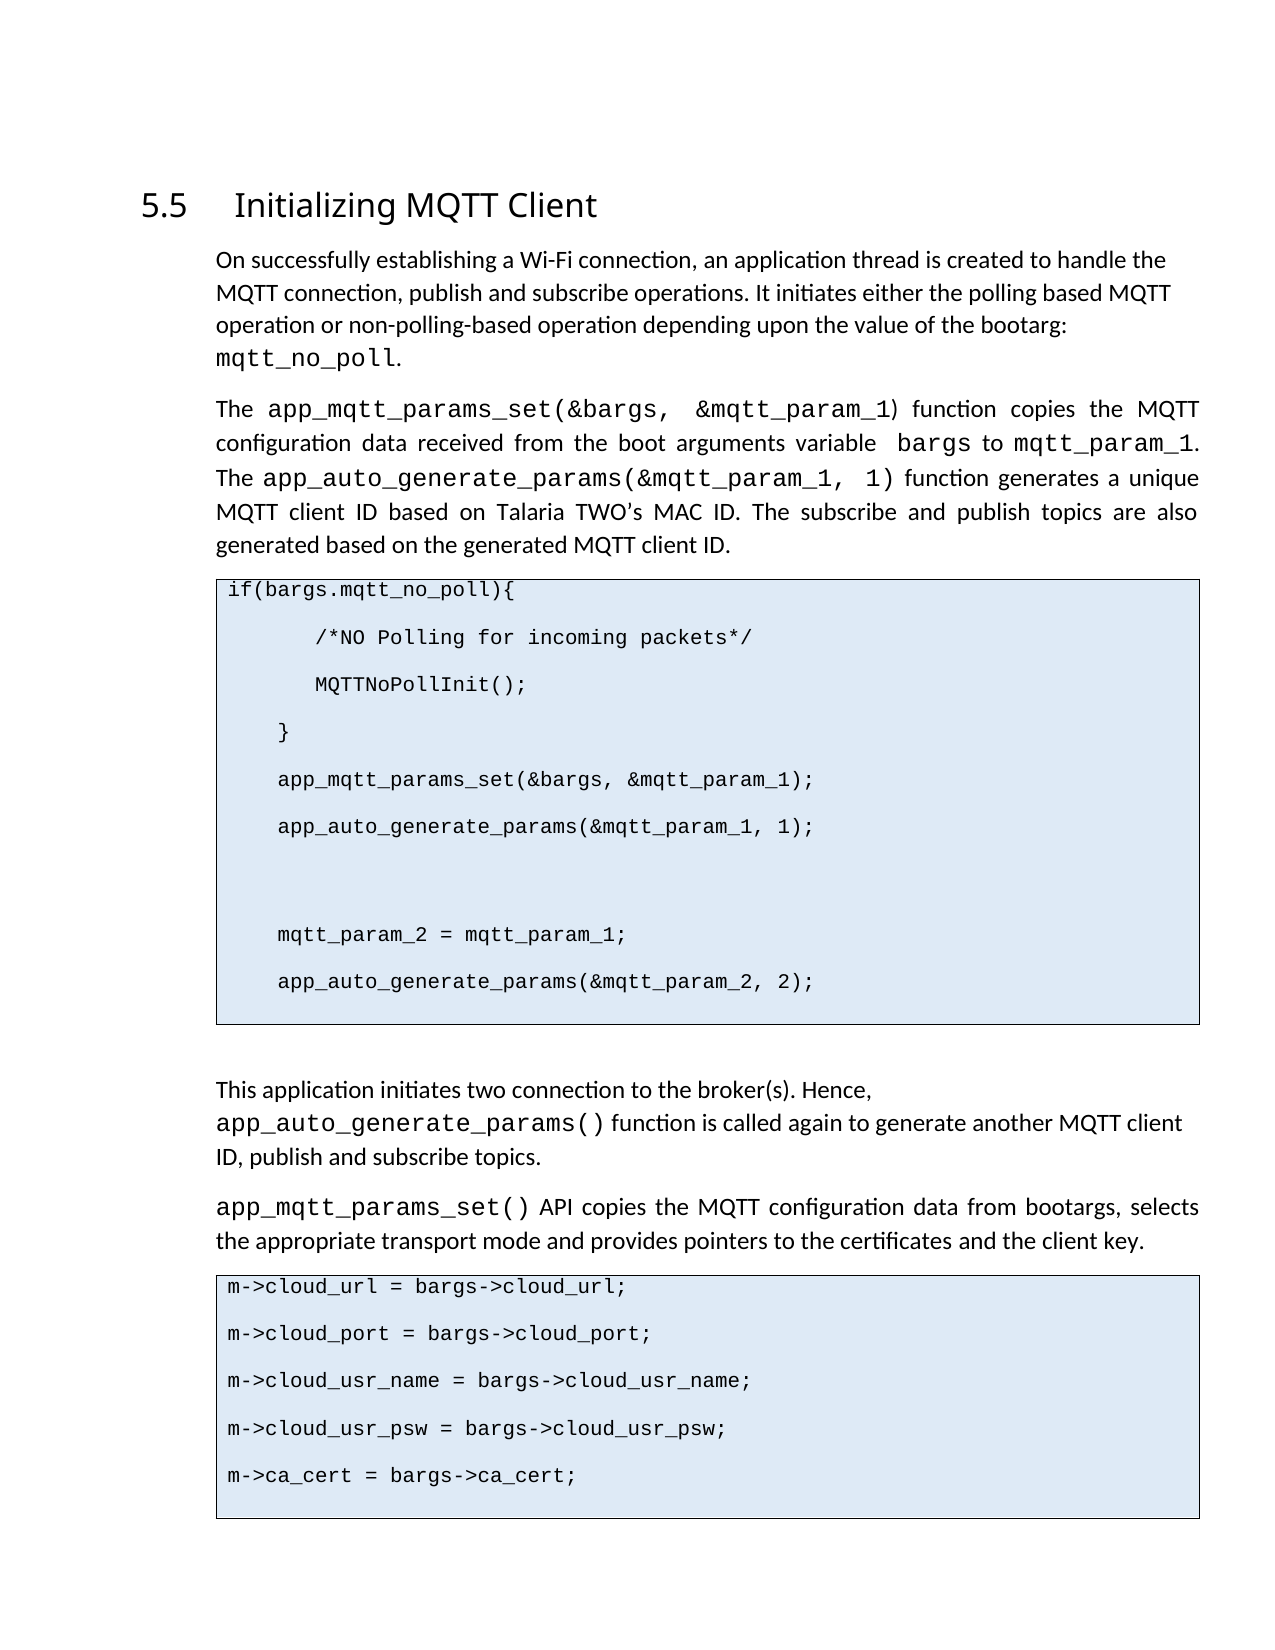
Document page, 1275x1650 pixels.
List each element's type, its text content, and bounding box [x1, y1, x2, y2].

subtitle Initializing MQTT Client [141, 182, 1200, 228]
text The app_mqtt_params_set(&bargs, &mqtt_param_1) function copies the MQTT configuration data received from the boot arguments variable bargs to mqtt_param_1. The app_auto_generate_params(&mqtt_param_1, 1) function generates a unique MQTT client ID based on Talaria TWO’s MAC ID. The subscribe and publish topics are also generated based on the generated MQTT client ID. [216, 393, 1200, 559]
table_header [217, 1276, 1199, 1517]
table_header if(bargs.mqtt_no_poll){ /*NO Polling for incoming packets*/ MQTTNoPollInit(); } app_mqtt_params_set(&bargs, &mqtt_param_1); app_auto_generate_params(&mqtt_param_1, 1); mqtt_param_2 = mqtt_param_1; app_auto_generate_params(&mqtt_param_2, 2); [217, 580, 1199, 1024]
text On successfully establishing a Wi-Fi connection, an application thread is created to handle the MQTT connection, publish and subscribe operations. It initiates either the polling based MQTT operation or non-polling-based operation depending upon the value of the bootarg: mqtt_no_poll. [216, 244, 1200, 374]
text This application initiates two connection to the broker(s). Hence, app_auto_generate_params() function is called again to generate another MQTT client ID, publish and subscribe topics. [216, 1074, 1200, 1172]
text app_mqtt_params_set() API copies the MQTT configuration data from bootargs, selects the appropriate transport mode and provides pointers to the certificates and the client key. [216, 1191, 1200, 1256]
